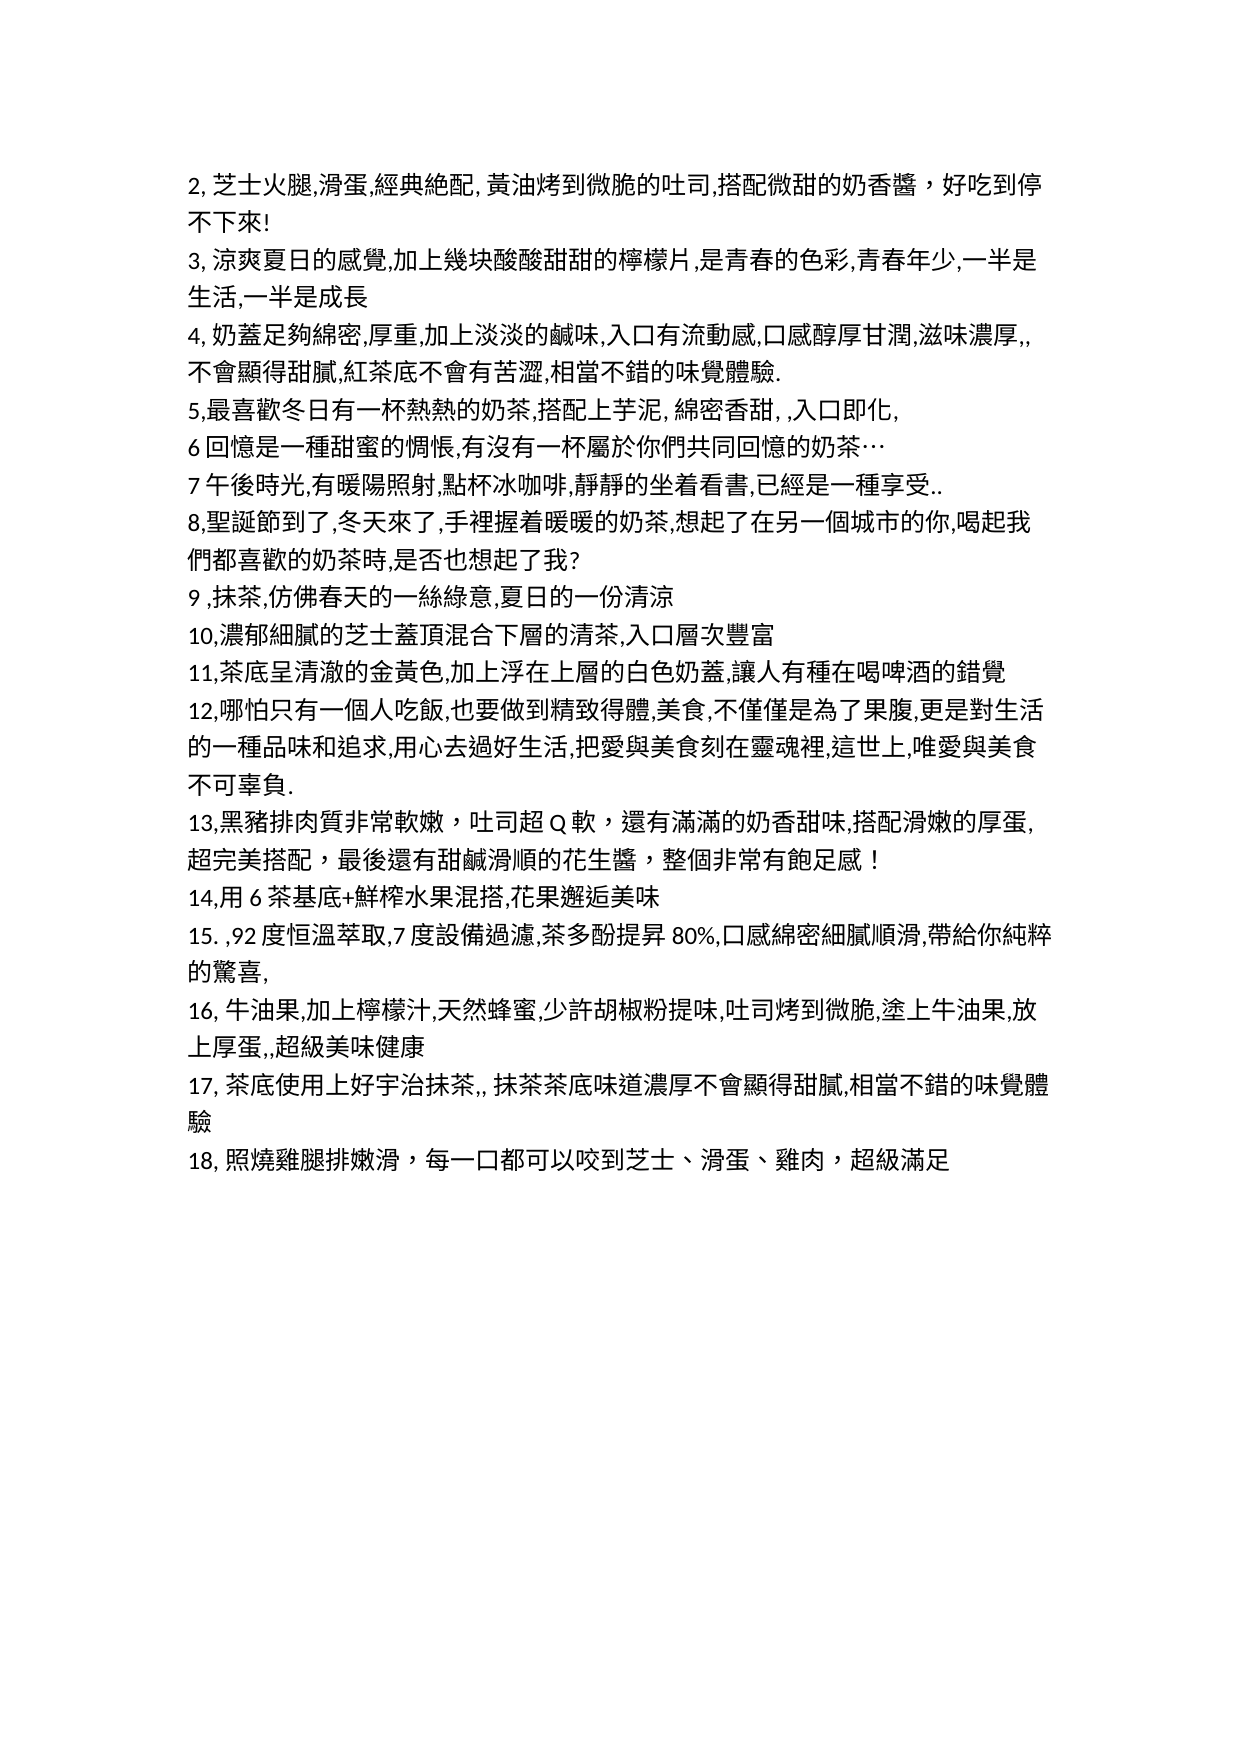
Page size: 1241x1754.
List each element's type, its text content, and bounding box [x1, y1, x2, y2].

text 8,聖誕節到了,冬天來了,手裡握着暖暖的奶茶,想起了在另一個城市的你,喝起我們都喜歡的奶茶時,是否也想起了我? [187, 502, 1053, 577]
text 9 ,抺茶,仿佛春天的一絲綠意,夏日的一份清涼 [187, 577, 1053, 614]
text 12,哪怕只有一個人吃飯,也要做到精致得體,美食,不僅僅是為了果腹,更是對生活的一種品味和追求,用心去過好生活,把愛與美食刻在靈魂裡,這世上,唯愛與美食不可辜負. [187, 689, 1053, 802]
text 10,濃郁細膩的芝士蓋頂混合下層的清茶,入口層次豐富 [187, 614, 1053, 652]
text 11,茶底呈清澈的金黃色,加上浮在上層的白色奶蓋,讓人有種在喝啤酒的錯覺 [187, 652, 1053, 689]
text 2, 芝士火腿,滑蛋,經典絶配, 黃油烤到微脆的吐司,搭配微甜的奶香醬，好吃到停不下來! [187, 164, 1053, 239]
text 14,用6茶基底+鮮榨水果混搭,花果邂逅美味 [187, 877, 1053, 914]
text 5,最喜歡冬日有一杯熱熱的奶茶,搭配上芋泥, 綿密香甜, ,入口即化, [187, 389, 1053, 427]
text 6回憶是一種甜蜜的惆悵,有沒有一杯屬於你們共同回憶的奶茶… [187, 427, 1053, 464]
text 18, 照燒雞腿排嫩滑，每一口都可以咬到芝士、滑蛋、雞肉，超級滿足 [187, 1139, 1053, 1177]
text 13,黑豬排肉質非常軟嫩，吐司超Q軟，還有滿滿的奶香甜味,搭配滑嫩的厚蛋,超完美搭配，最後還有甜鹹滑順的花生醬，整個非常有飽足感！ [187, 802, 1053, 877]
text 3, 涼爽夏日的感覺,加上幾块酸酸甜甜的檸檬片,是青春的色彩,青春年少,一半是生活,一半是成長 [187, 239, 1053, 314]
text 16, 牛油果,加上檸檬汁,天然蜂蜜,少許胡椒粉提味,吐司烤到微脆,塗上牛油果,放上厚蛋,,超級美味健康 [187, 989, 1053, 1064]
text 4, 奶蓋足夠綿密,厚重,加上淡淡的鹹味,入口有流動感,口感醇厚甘潤,滋味濃厚,,不會顯得甜膩,紅茶底不會有苦澀,相當不錯的味覺體驗. [187, 314, 1053, 389]
text 15. ,92度恒溫萃取,7度設備過濾,茶多酚提昇80%,口感綿密細膩順滑,帶給你純粹的驚喜, [187, 914, 1053, 989]
text 17, 茶底使用上好宇治抺茶,, 抺茶茶底味道濃厚不會顯得甜膩,相當不錯的味覺體驗 [187, 1064, 1053, 1139]
text 7午後時光,有暖陽照射,點杯冰咖啡,靜靜的坐着看書,已經是一種享受.. [187, 464, 1053, 502]
